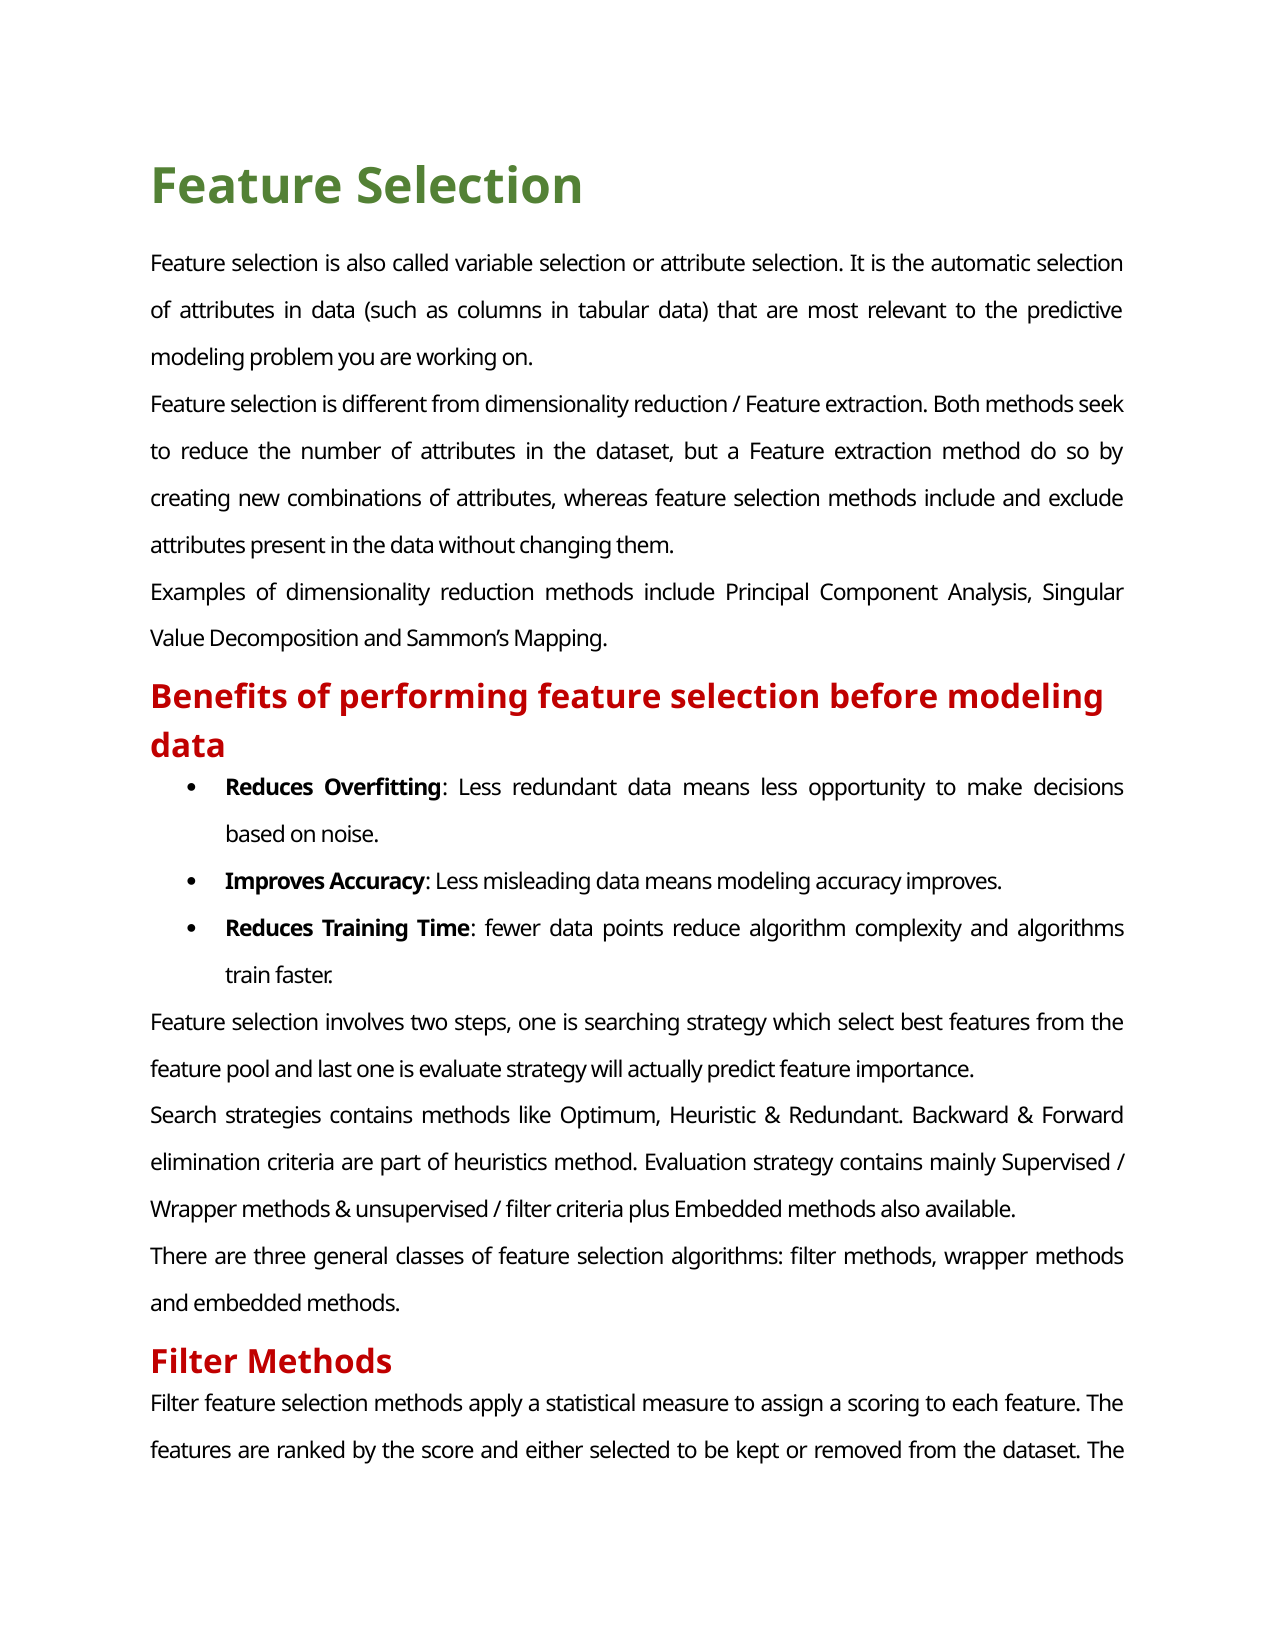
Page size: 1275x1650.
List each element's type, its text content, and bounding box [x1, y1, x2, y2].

title Examples of dimensionality reduction methods include Principal Component Analysis, Singular Value Decomposition and Sammon’s Mapping. [150, 575, 1125, 653]
title Reduces Training Time: fewer data points reduce algorithm complexity and algorithms train faster. [187, 912, 1125, 990]
subtitle Feature Selection [150, 150, 1125, 218]
title Feature selection is also called variable selection or attribute selection. It is the automatic selection of attributes in data (such as columns in tabular data) that are most relevant to the predictive modeling problem you are working on. [150, 247, 1125, 372]
title Feature selection involves two steps, one is searching strategy which select best features from the feature pool and last one is evaluate strategy will actually predict feature importance. [150, 1006, 1125, 1084]
subtitle Benefits of performing feature selection before modeling data [150, 673, 1125, 768]
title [150, 1387, 1125, 1465]
title Feature selection is different from dimensionality reduction / Feature extraction. Both methods seek to reduce the number of attributes in the dataset, but a Feature extraction method do so by creating new combinations of attributes, whereas feature selection methods include and exclude attributes present in the data without changing them. [150, 388, 1125, 560]
title Improves Accuracy: Less misleading data means modeling accuracy improves. [187, 865, 1125, 896]
title There are three general classes of feature selection algorithms: filter methods, wrapper methods and embedded methods. [150, 1240, 1125, 1318]
title Reduces Overfitting: Less redundant data means less opportunity to make decisions based on noise. [187, 771, 1125, 849]
subtitle Filter Methods [150, 1338, 1125, 1383]
title Search strategies contains methods like Optimum, Heuristic & Redundant. Backward & Forward elimination criteria are part of heuristics method. Evaluation strategy contains mainly Supervised / Wrapper methods & unsupervised / filter criteria plus Embedded methods also available. [150, 1099, 1125, 1224]
